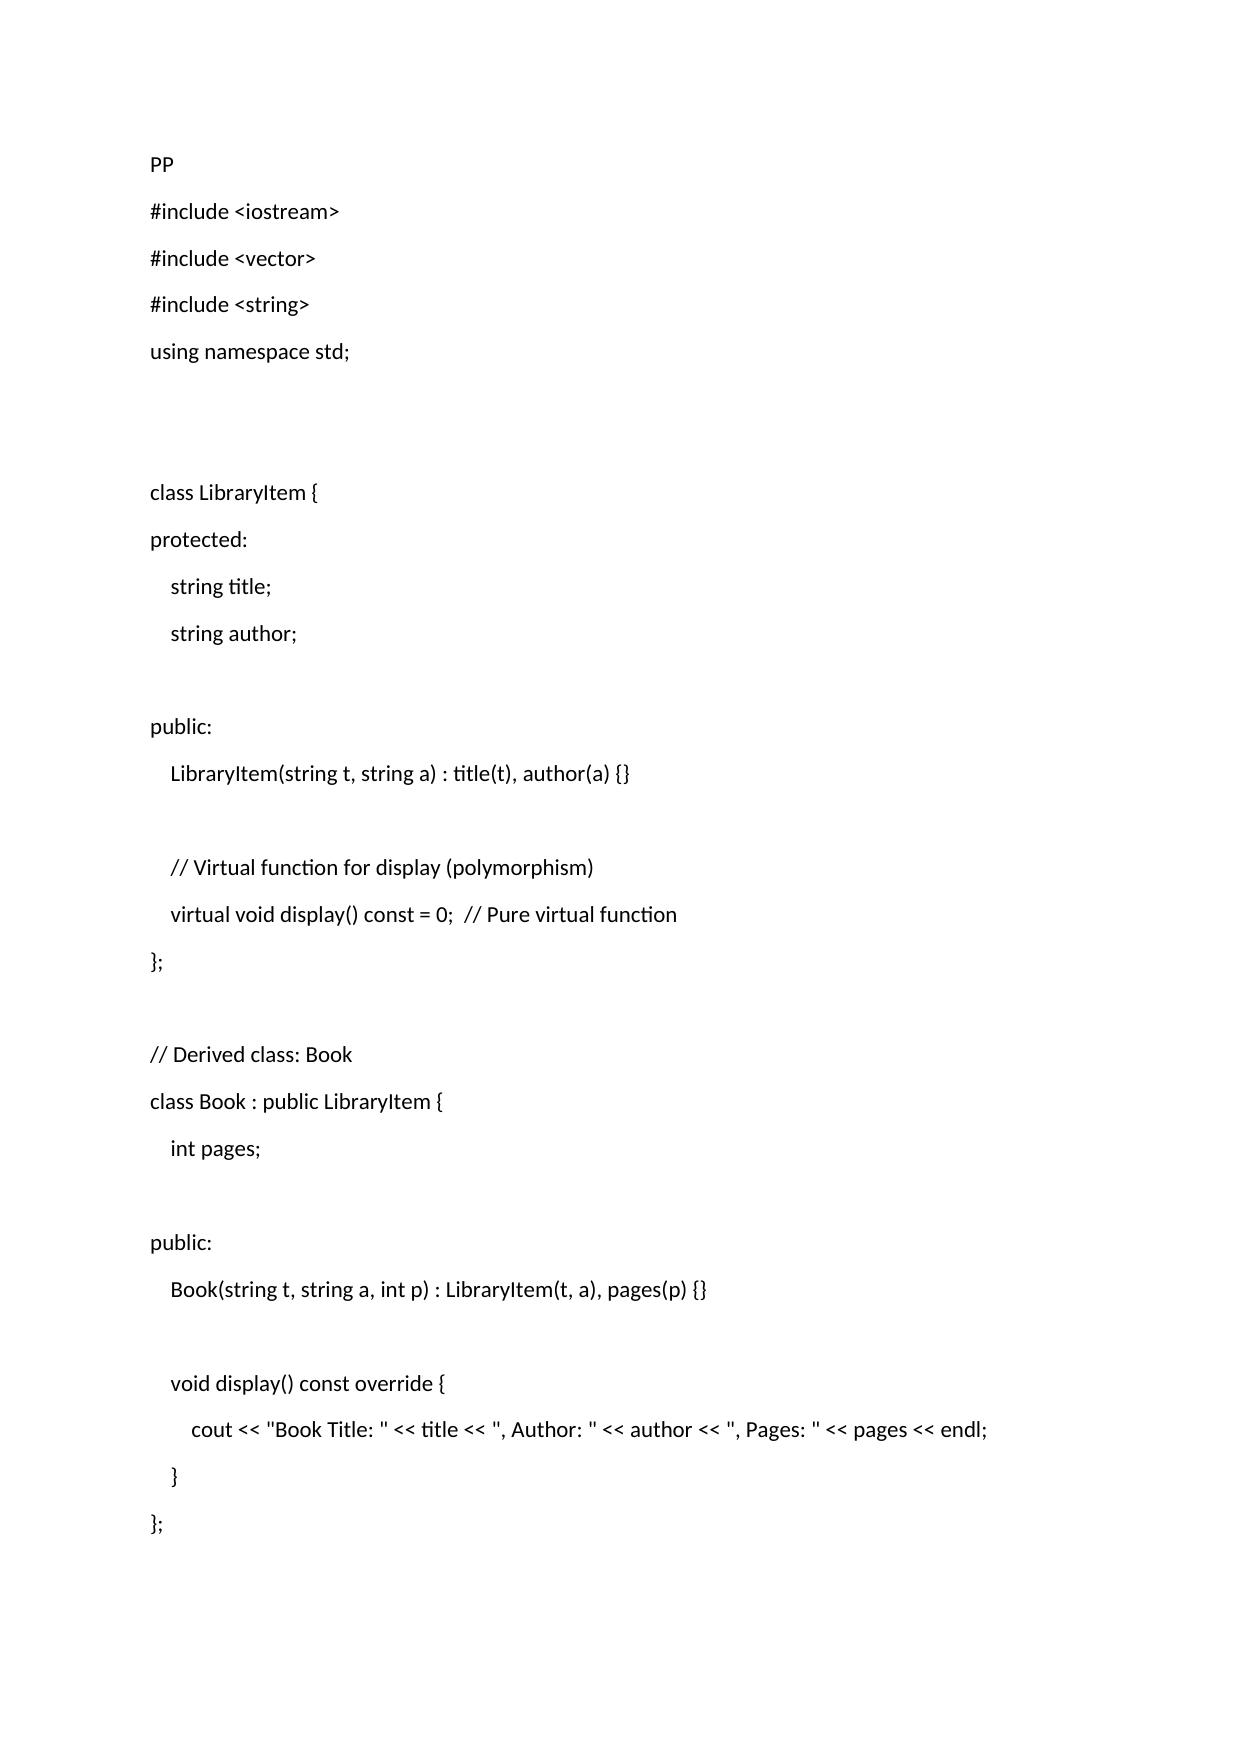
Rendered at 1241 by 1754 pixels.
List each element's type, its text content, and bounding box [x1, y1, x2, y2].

text #include <iostream> [150, 197, 1090, 225]
text virtual void display() const = 0; // Pure virtual function [150, 900, 1090, 928]
text public: [150, 712, 1090, 741]
text cout << "Book Title: " << title << ", Author: " << author << ", Pages: " << pages << endl; [150, 1416, 1090, 1444]
text void display() const override { [150, 1369, 1090, 1397]
text string author; [150, 619, 1090, 647]
text }; [150, 1509, 1090, 1537]
text // Derived class: Book [150, 1041, 1090, 1069]
text Book(string t, string a, int p) : LibraryItem(t, a), pages(p) {} [150, 1275, 1090, 1303]
text #include <vector> [150, 244, 1090, 272]
text LibraryItem(string t, string a) : title(t), author(a) {} [150, 759, 1090, 787]
text class Book : public LibraryItem { [150, 1087, 1090, 1116]
text string title; [150, 572, 1090, 600]
text int pages; [150, 1134, 1090, 1162]
text public: [150, 1228, 1090, 1256]
text } [150, 1462, 1090, 1491]
text // Virtual function for display (polymorphism) [150, 853, 1090, 881]
text class LibraryItem { [150, 478, 1090, 506]
text protected: [150, 525, 1090, 553]
text PP [150, 150, 1090, 178]
text }; [150, 947, 1090, 975]
text #include <string> [150, 291, 1090, 319]
text using namespace std; [150, 337, 1090, 366]
